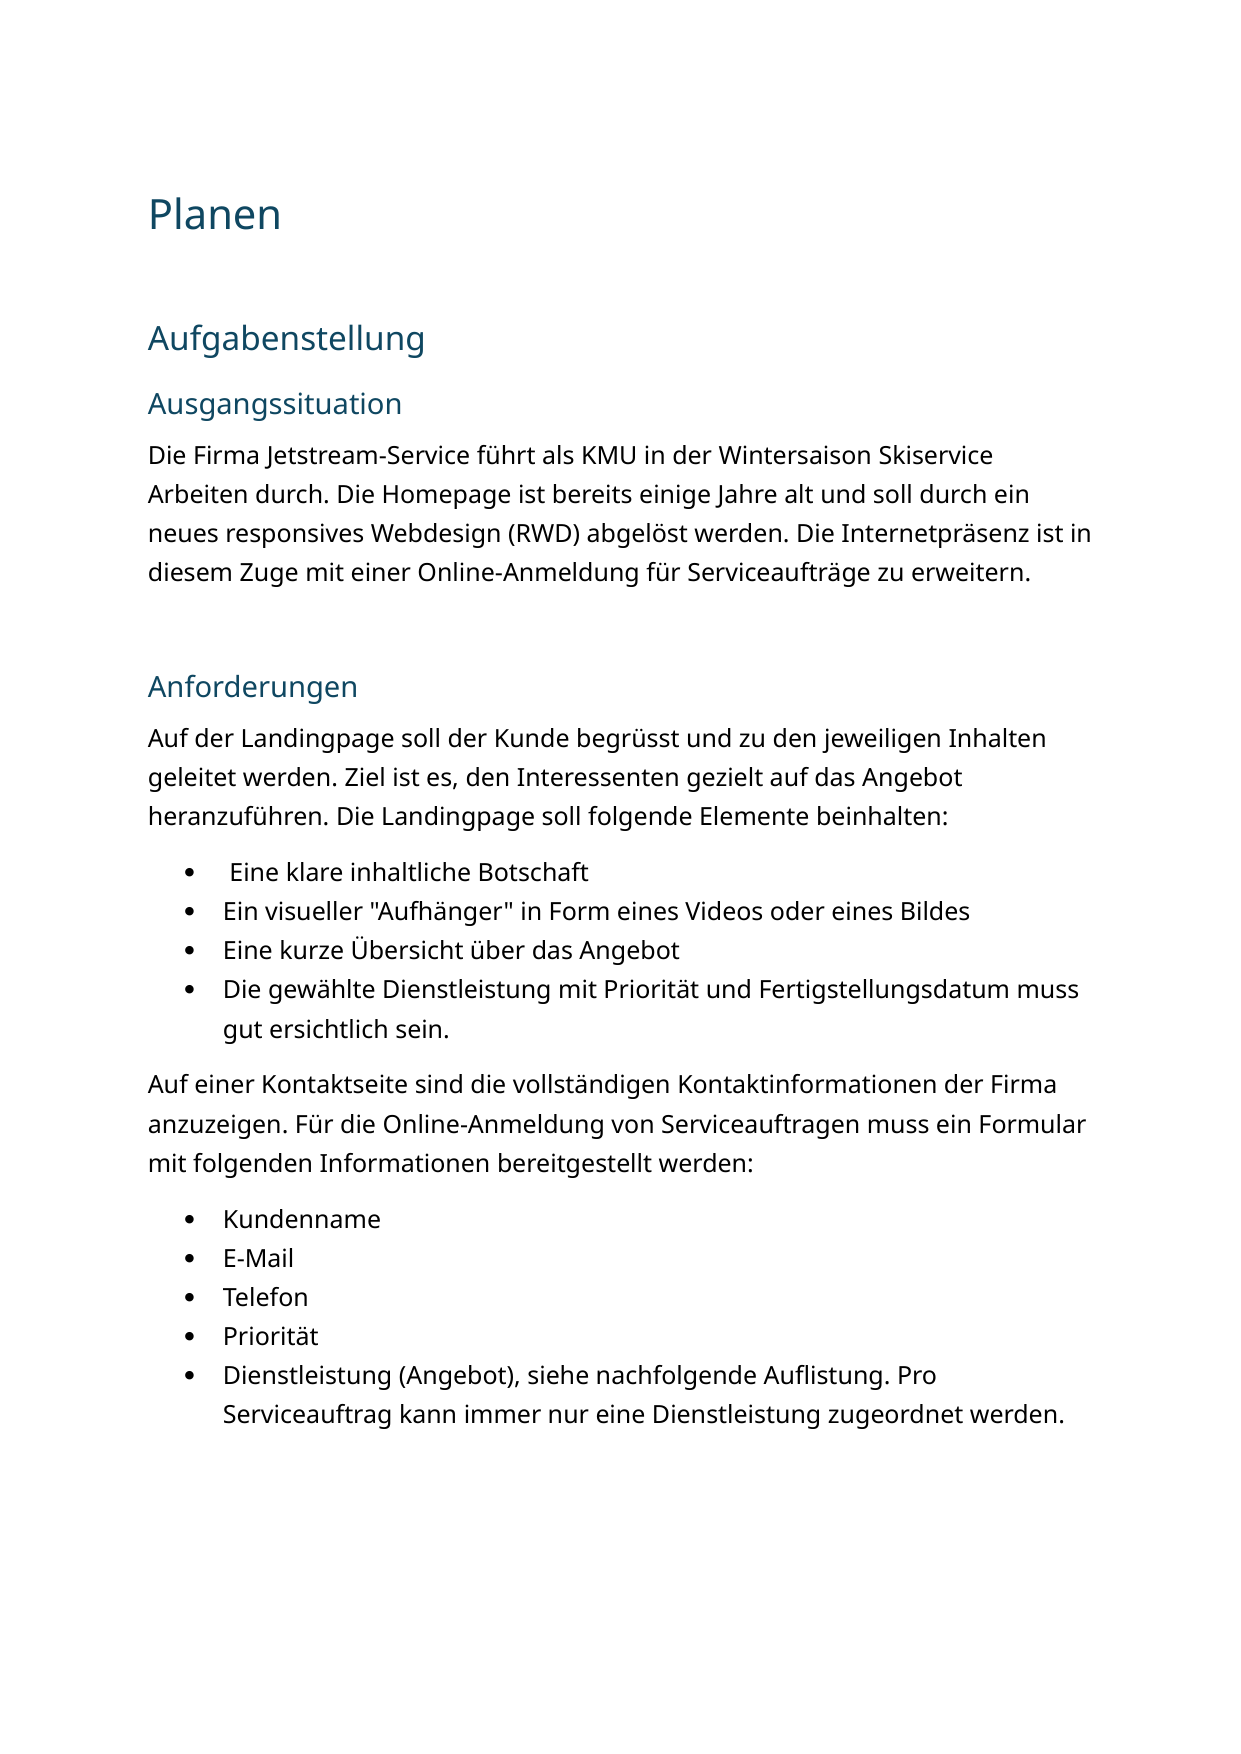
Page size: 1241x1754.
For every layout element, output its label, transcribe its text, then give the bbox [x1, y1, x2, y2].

list Telefon [185, 1279, 1093, 1314]
list Kundenname [185, 1201, 1093, 1235]
list Priorität [185, 1319, 1093, 1353]
list Ein visueller "Aufhänger" in Form eines Videos oder eines Bildes [185, 894, 1093, 928]
list Eine klare inhaltliche Botschaft [185, 854, 1093, 889]
text Auf einer Kontaktseite sind die vollständigen Kontaktinformationen der Firma anzuzeigen. Für die Online-Anmeldung von Serviceauftragen muss ein Formular mit folgenden Informationen bereitgestellt werden: [148, 1067, 1093, 1179]
text Die Firma Jetstream-Service führt als KMU in der Wintersaison Skiservice Arbeiten durch. Die Homepage ist bereits einige Jahre alt und soll durch ein neues responsives Webdesign (RWD) abgelöst werden. Die Internetpräsenz ist in diesem Zuge mit einer Online-Anmeldung für Serviceaufträge zu erweitern. [148, 437, 1093, 589]
text Auf der Landingpage soll der Kunde begrüsst und zu den jeweiligen Inhalten geleitet werden. Ziel ist es, den Interessenten gezielt auf das Angebot heranzuführen. Die Landingpage soll folgende Elemente beinhalten: [148, 720, 1093, 833]
list E-Mail [185, 1240, 1093, 1274]
subtitle Ausgangssituation [148, 383, 1093, 423]
list Eine kurze Übersicht über das Angebot [185, 933, 1093, 967]
list Dienstleistung (Angebot), siehe nachfolgende Auflistung. Pro Serviceauftrag kann immer nur eine Dienstleistung zugeordnet werden. [185, 1358, 1093, 1431]
subtitle Aufgabenstellung [148, 314, 1093, 360]
list Die gewählte Dienstleistung mit Priorität und Fertigstellungsdatum muss gut ersichtlich sein. [185, 972, 1093, 1045]
subtitle Anforderungen [148, 666, 1093, 706]
subtitle Planen [148, 185, 1093, 242]
